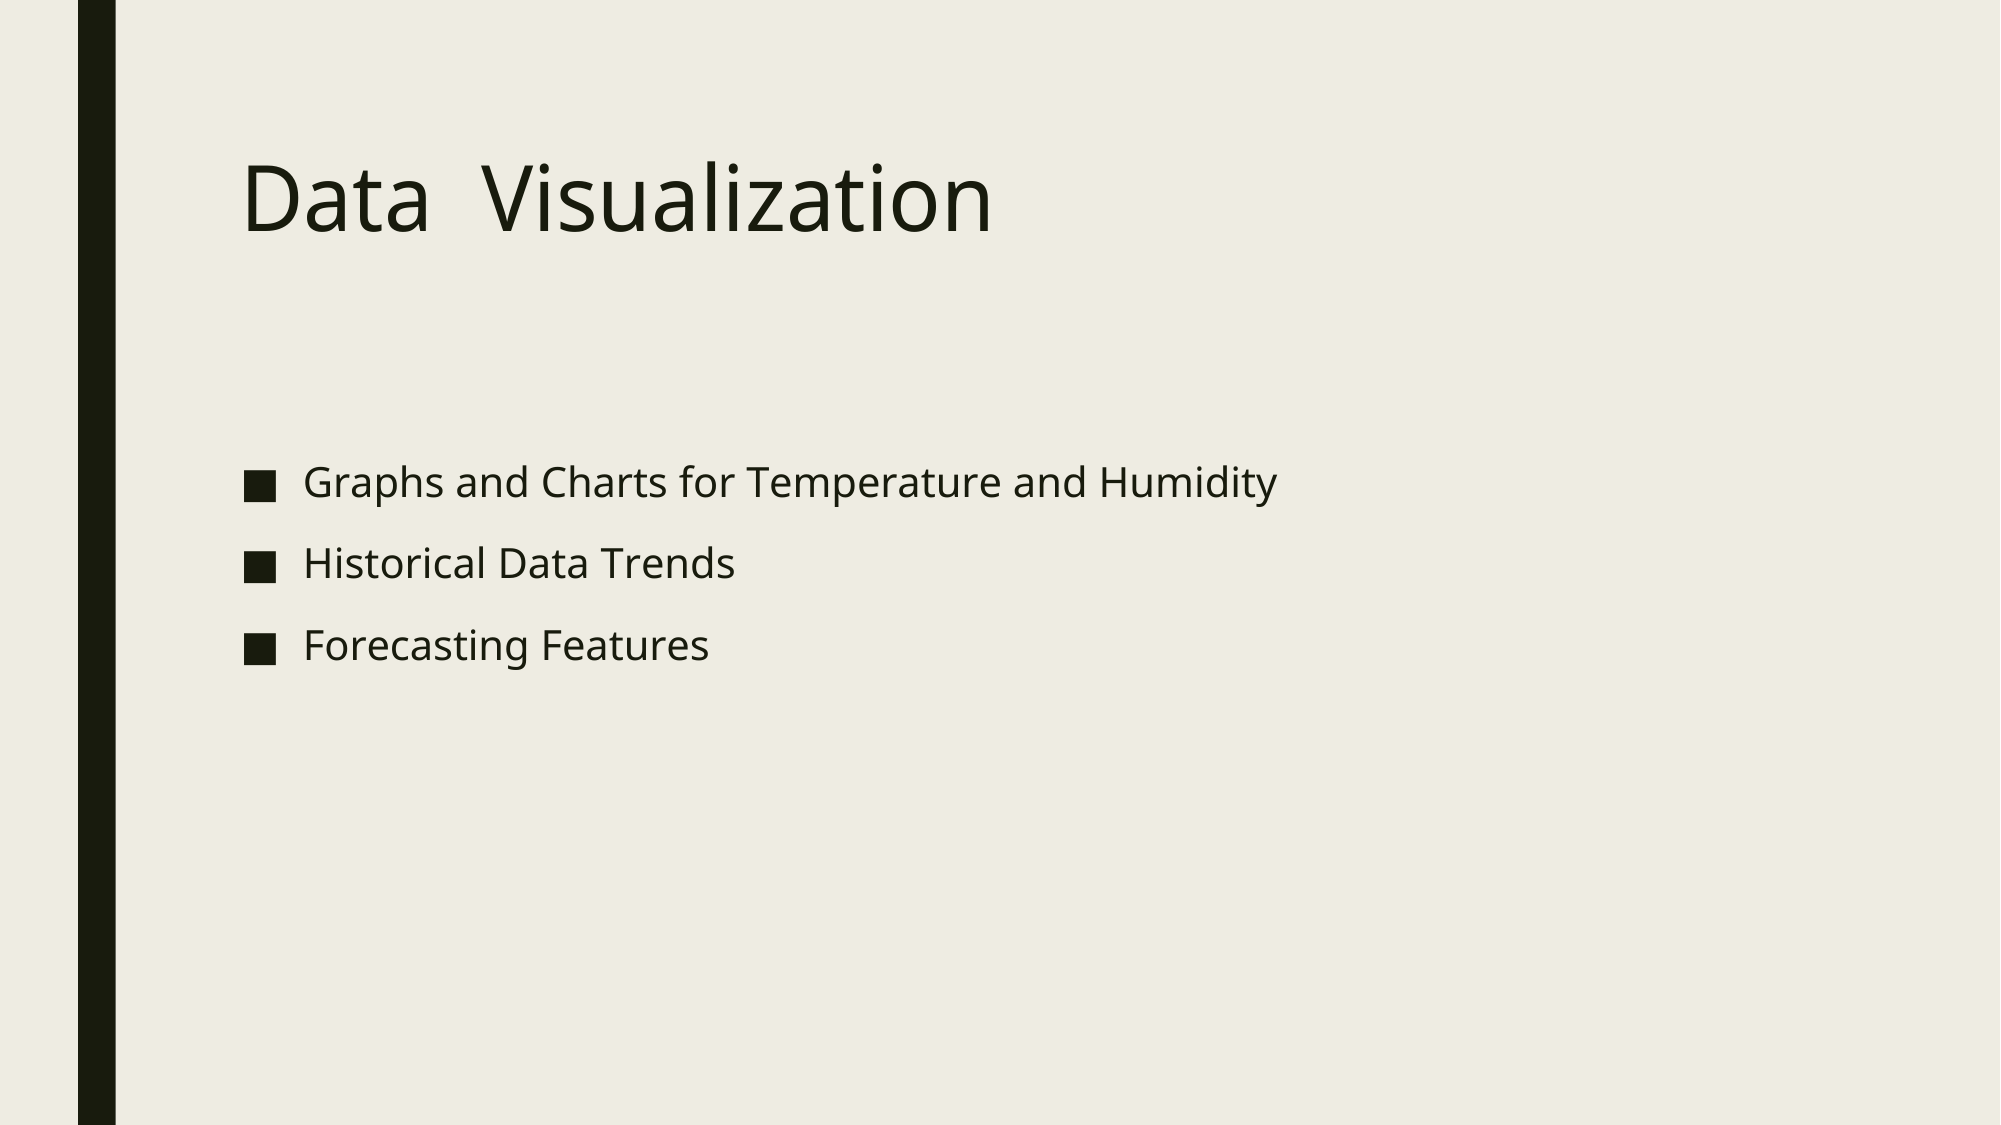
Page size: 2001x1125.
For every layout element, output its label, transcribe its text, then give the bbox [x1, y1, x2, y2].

list Historical Data Trends [240, 534, 1929, 591]
list Forecasting Features [240, 616, 1929, 673]
list Graphs and Charts for Temperature and Humidity [240, 453, 1929, 509]
subtitle Data Visualization [240, 133, 1929, 258]
